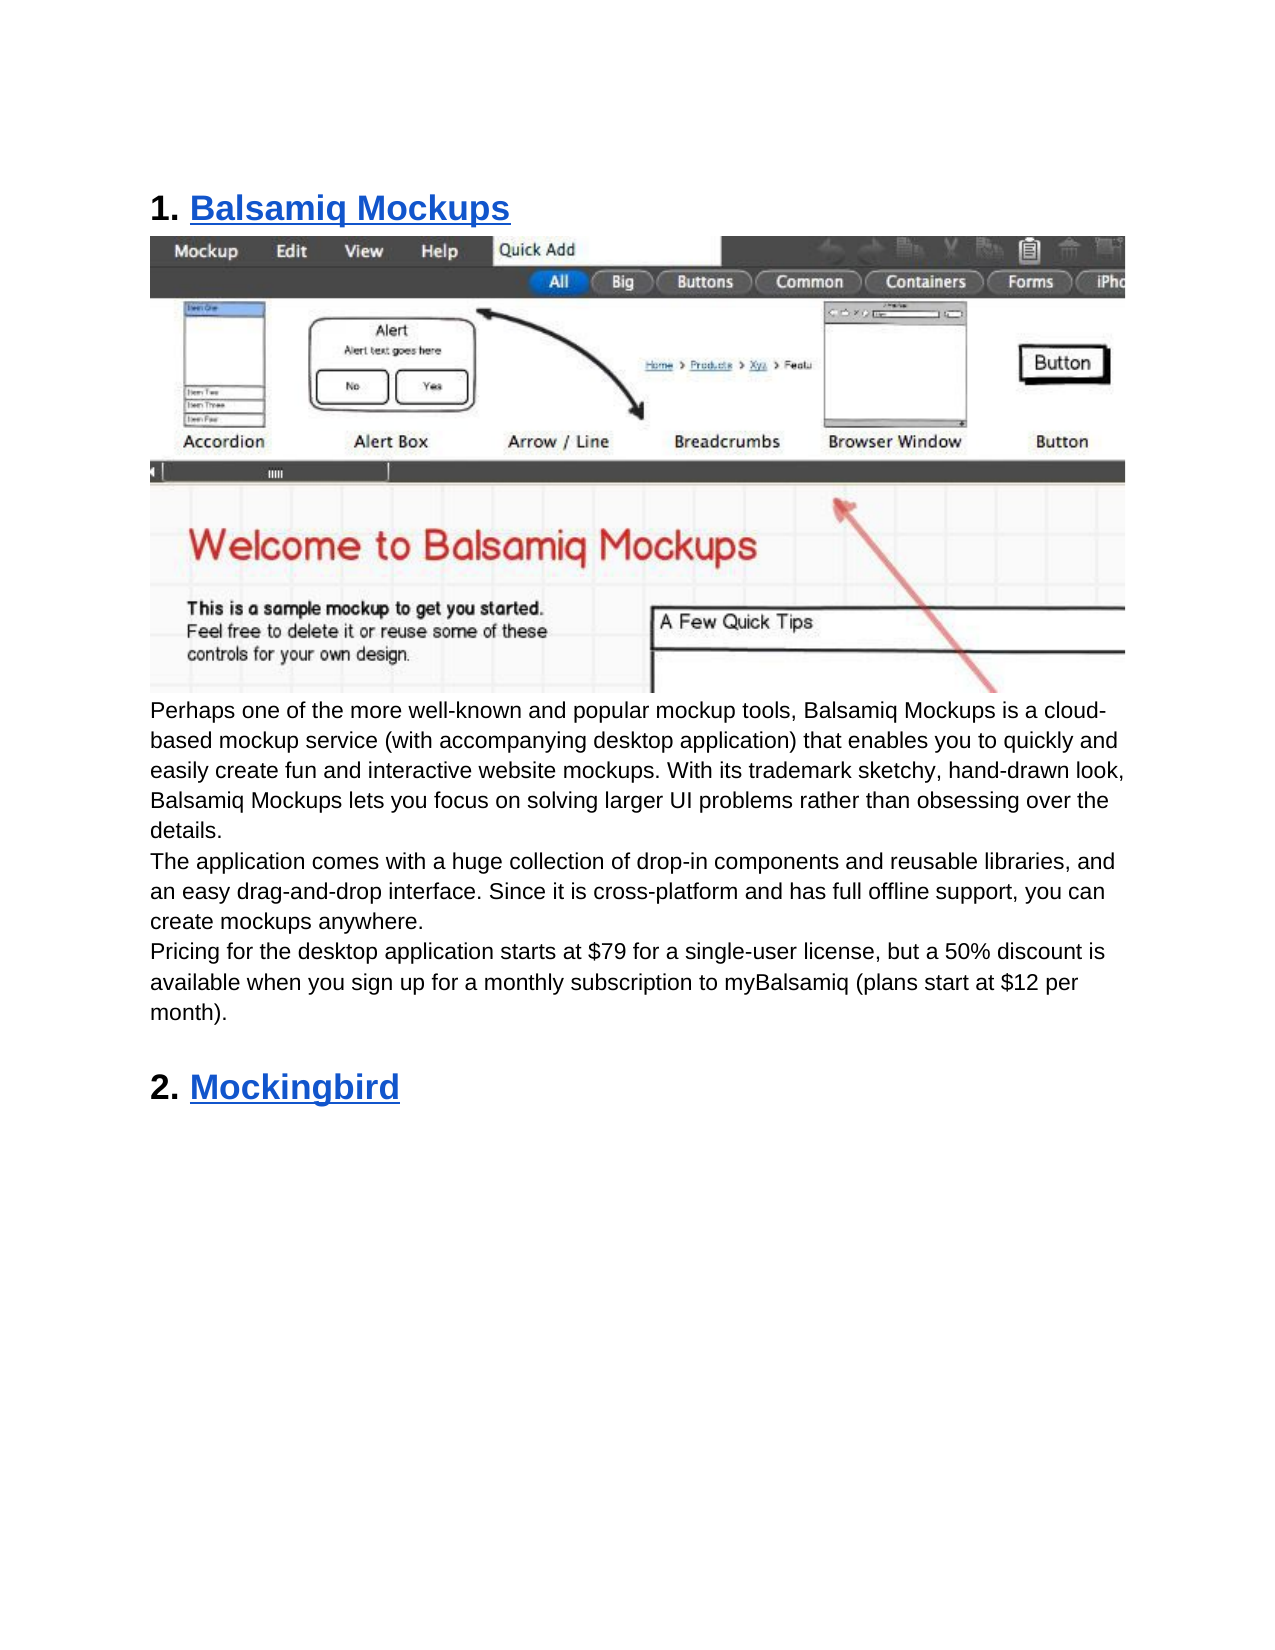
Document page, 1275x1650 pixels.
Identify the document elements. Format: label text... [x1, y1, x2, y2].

subtitle 1. Balsamiq Mockups [150, 187, 1125, 228]
text Perhaps one of the more well-known and popular mockup tools, Balsamiq Mockups is a cloud-based mockup service (with accompanying desktop application) that enables you to quickly and easily create fun and interactive website mockups. With its trademark sketchy, hand-drawn look, Balsamiq Mockups lets you focus on solving larger UI problems rather than obsessing over the details. [150, 697, 1125, 844]
text Pricing for the desktop application starts at $79 for a single-user license, but a 50% discount is available when you sign up for a monthly subscription to myBalsamiq (plans start at $12 per month). [150, 938, 1125, 1025]
subtitle 2. Mockingbird [150, 1066, 1125, 1107]
picture [150, 236, 1125, 693]
text The application comes with a huge collection of drop-in components and reusable libraries, and an easy drag-and-drop interface. Since it is cross-platform and has full offline support, you can create mockups anywhere. [150, 848, 1125, 934]
